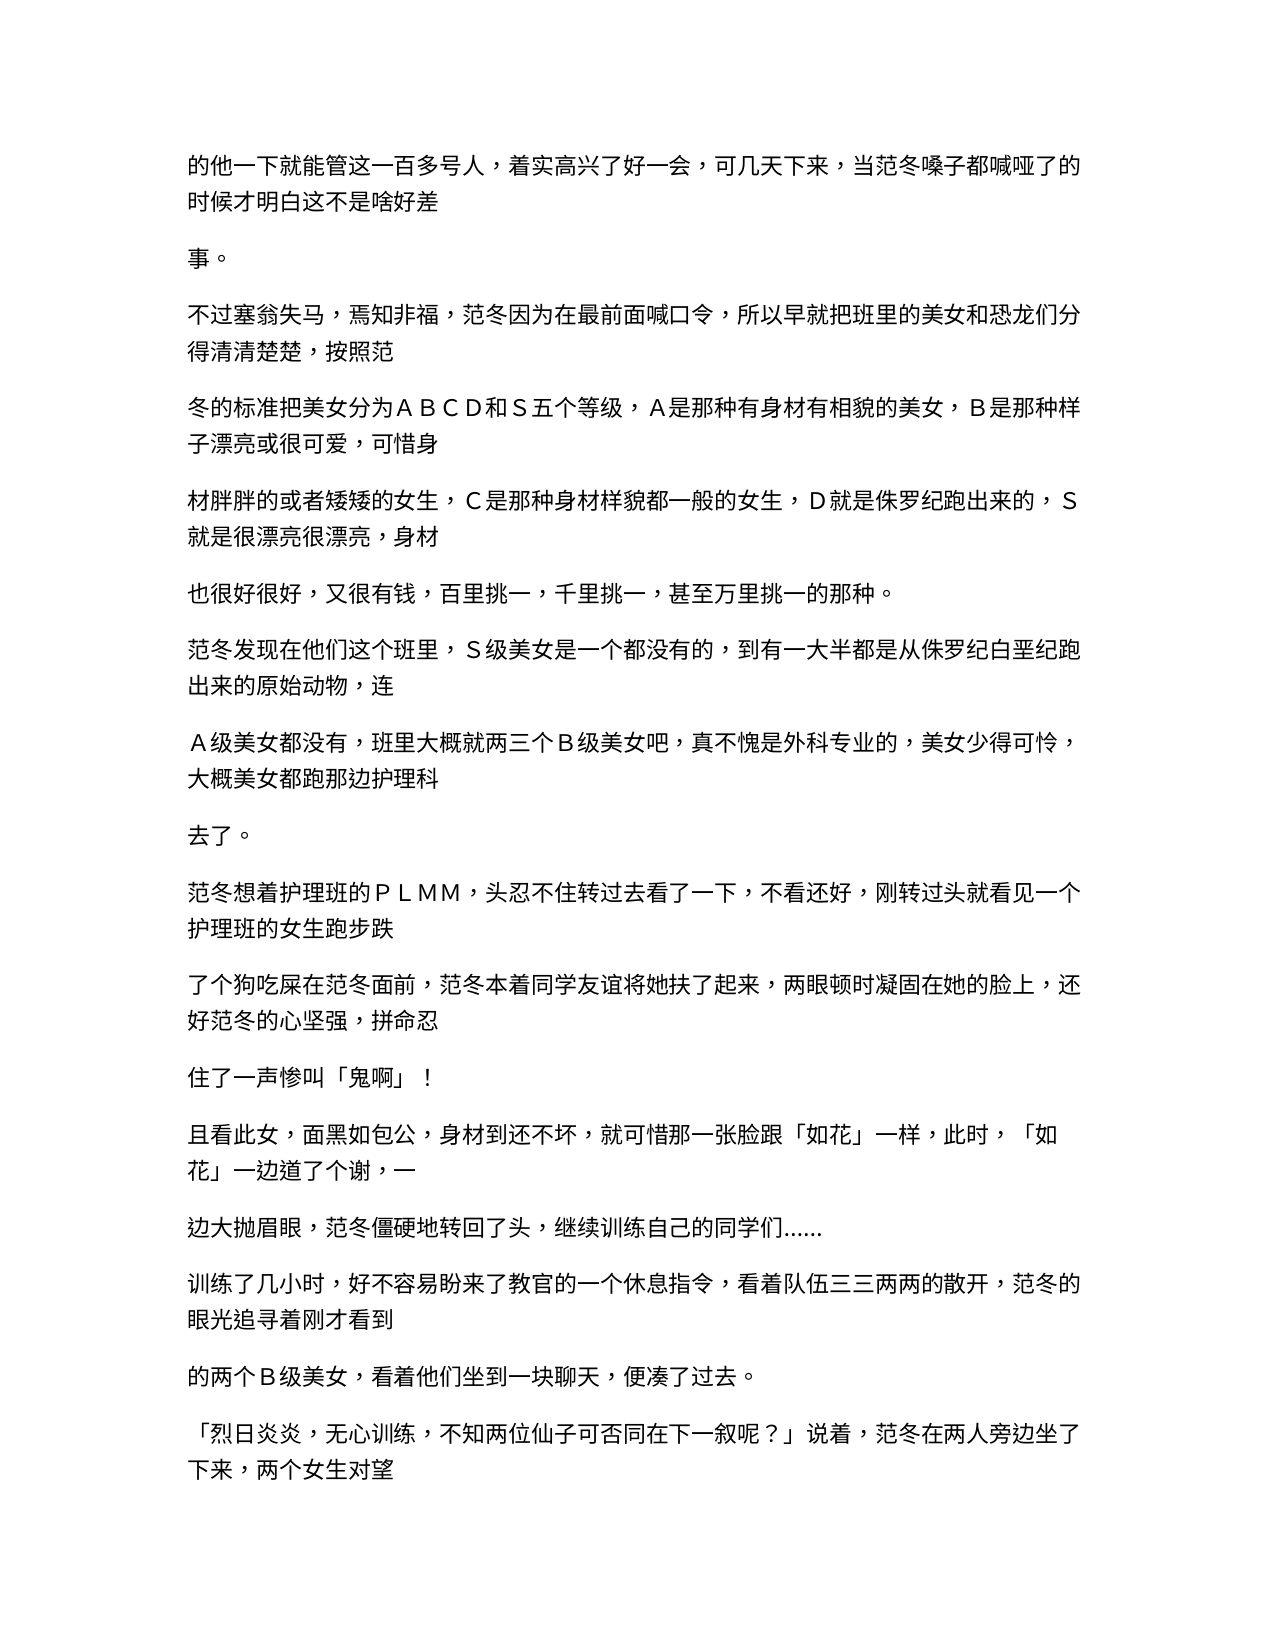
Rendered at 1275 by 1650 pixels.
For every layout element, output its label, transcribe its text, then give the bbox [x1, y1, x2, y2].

text 材胖胖的或者矮矮的女生，Ｃ是那种身材样貌都一般的女生，Ｄ就是侏罗纪跑出来的，Ｓ就是很漂亮很漂亮，身材 [187, 485, 1087, 552]
text 「烈日炎炎，无心训练，不知两位仙子可否同在下一叙呢？」说着，范冬在两人旁边坐了下来，两个女生对望 [187, 1418, 1087, 1485]
text 边大抛眉眼，范冬僵硬地转回了头，继续训练自己的同学们…… [187, 1211, 1087, 1243]
text 的他一下就能管这一百多号人，着实高兴了好一会，可几天下来，当范冬嗓子都喊哑了的时候才明白这不是啥好差 [187, 150, 1087, 217]
text 训练了几小时，好不容易盼来了教官的一个休息指令，看着队伍三三两两的散开，范冬的眼光追寻着刚才看到 [187, 1268, 1087, 1335]
text 范冬发现在他们这个班里，Ｓ级美女是一个都没有的，到有一大半都是从侏罗纪白垩纪跑出来的原始动物，连 [187, 634, 1087, 702]
text 住了一声惨叫「鬼啊」！ [187, 1062, 1087, 1093]
text 的两个Ｂ级美女，看着他们坐到一块聊天，便凑了过去。 [187, 1361, 1087, 1392]
text 不过塞翁失马，焉知非福，范冬因为在最前面喊口令，所以早就把班里的美女和恐龙们分得清清楚楚，按照范 [187, 299, 1087, 367]
text 也很好很好，又很有钱，百里挑一，千里挑一，甚至万里挑一的那种。 [187, 578, 1087, 609]
text 冬的标准把美女分为ＡＢＣＤ和Ｓ五个等级，Ａ是那种有身材有相貌的美女，Ｂ是那种样子漂亮或很可爱，可惜身 [187, 392, 1087, 459]
text 范冬想着护理班的ＰＬＭＭ，头忍不住转过去看了一下，不看还好，刚转过头就看见一个护理班的女生跑步跌 [187, 877, 1087, 944]
text 且看此女，面黑如包公，身材到还不坏，就可惜那一张脸跟「如花」一样，此时，「如花」一边道了个谢，一 [187, 1119, 1087, 1186]
text 去了。 [187, 820, 1087, 851]
text Ａ级美女都没有，班里大概就两三个Ｂ级美女吧，真不愧是外科专业的，美女少得可怜，大概美女都跑那边护理科 [187, 727, 1087, 794]
text 了个狗吃屎在范冬面前，范冬本着同学友谊将她扶了起来，两眼顿时凝固在她的脸上，还好范冬的心坚强，拼命忍 [187, 969, 1087, 1036]
text 事。 [187, 243, 1087, 274]
